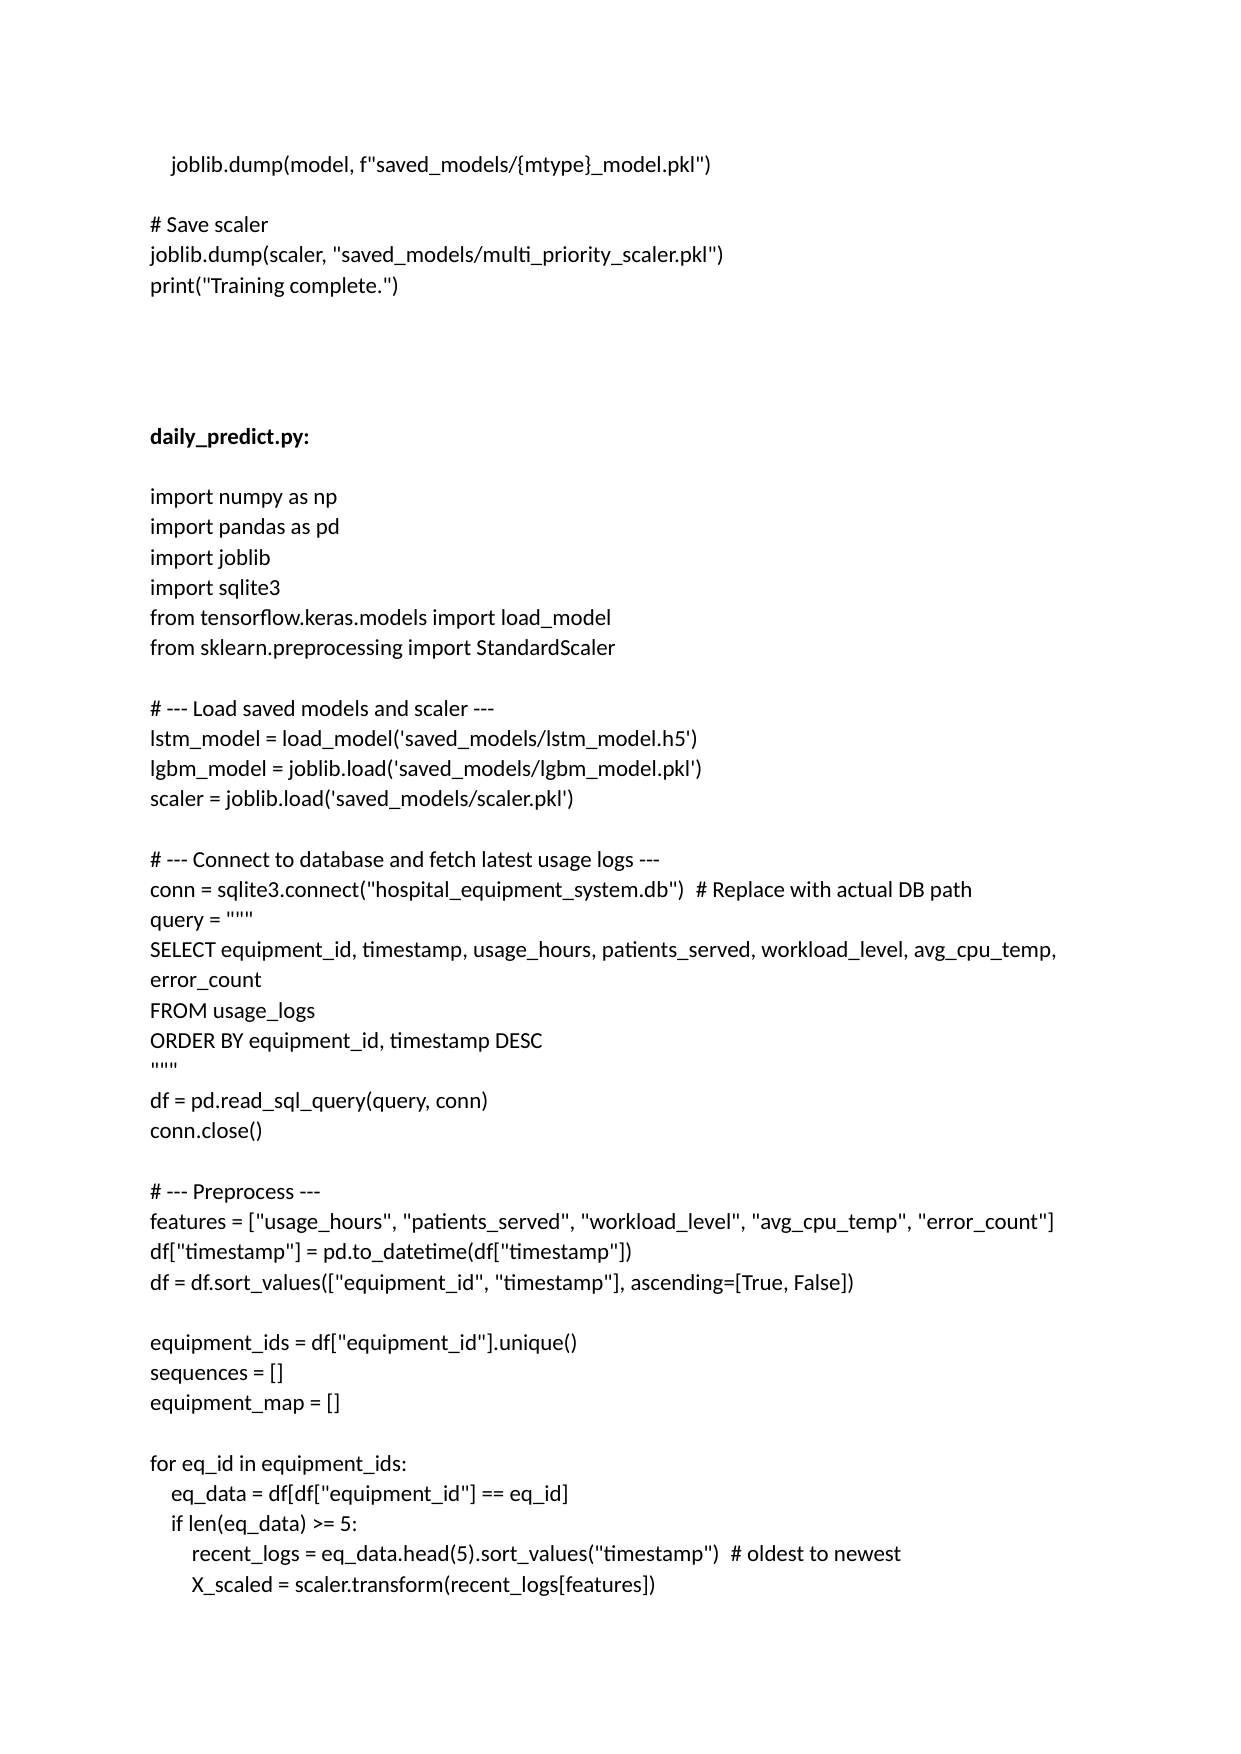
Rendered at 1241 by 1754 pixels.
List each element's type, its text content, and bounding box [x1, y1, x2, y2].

text import pandas as pd [150, 512, 1090, 541]
text features = ["usage_hours", "patients_served", "workload_level", "avg_cpu_temp", "error_count"] [150, 1207, 1090, 1235]
text import sqlite3 [150, 573, 1090, 601]
text scaler = joblib.load('saved_models/scaler.pkl') [150, 784, 1090, 812]
text df["timestamp"] = pd.to_datetime(df["timestamp"]) [150, 1237, 1090, 1266]
text ORDER BY equipment_id, timestamp DESC [150, 1026, 1090, 1054]
text import joblib [150, 543, 1090, 571]
text if len(eq_data) >= 5: [150, 1509, 1090, 1537]
text query = """ [150, 905, 1090, 933]
text """ [150, 1056, 1090, 1084]
text sequences = [] [150, 1358, 1090, 1386]
text lstm_model = load_model('saved_models/lstm_model.h5') [150, 724, 1090, 752]
text # --- Connect to database and fetch latest usage logs --- [150, 845, 1090, 873]
text joblib.dump(scaler, "saved_models/multi_priority_scaler.pkl") [150, 241, 1090, 269]
text print("Training complete.") [150, 271, 1090, 299]
text daily_predict.py: [150, 422, 1090, 450]
text eq_data = df[df["equipment_id"] == eq_id] [150, 1479, 1090, 1507]
text from tensorflow.keras.models import load_model [150, 603, 1090, 631]
text equipment_map = [] [150, 1388, 1090, 1417]
text equipment_ids = df["equipment_id"].unique() [150, 1328, 1090, 1356]
text # --- Load saved models and scaler --- [150, 694, 1090, 722]
text FROM usage_logs [150, 996, 1090, 1024]
text joblib.dump(model, f"saved_models/{mtype}_model.pkl") [150, 150, 1090, 178]
text conn.close() [150, 1117, 1090, 1145]
text df = pd.read_sql_query(query, conn) [150, 1086, 1090, 1114]
text # --- Preprocess --- [150, 1177, 1090, 1205]
text recent_logs = eq_data.head(5).sort_values("timestamp") # oldest to newest [150, 1539, 1090, 1568]
text from sklearn.preprocessing import StandardScaler [150, 633, 1090, 661]
text conn = sqlite3.connect("hospital_equipment_system.db") # Replace with actual DB path [150, 875, 1090, 903]
text import numpy as np [150, 482, 1090, 510]
text # Save scaler [150, 210, 1090, 238]
text SELECT equipment_id, timestamp, usage_hours, patients_served, workload_level, avg_cpu_temp, error_count [150, 935, 1090, 994]
text X_scaled = scaler.transform(recent_logs[features]) [150, 1570, 1090, 1598]
text for eq_id in equipment_ids: [150, 1449, 1090, 1477]
text lgbm_model = joblib.load('saved_models/lgbm_model.pkl') [150, 754, 1090, 782]
text df = df.sort_values(["equipment_id", "timestamp"], ascending=[True, False]) [150, 1268, 1090, 1296]
